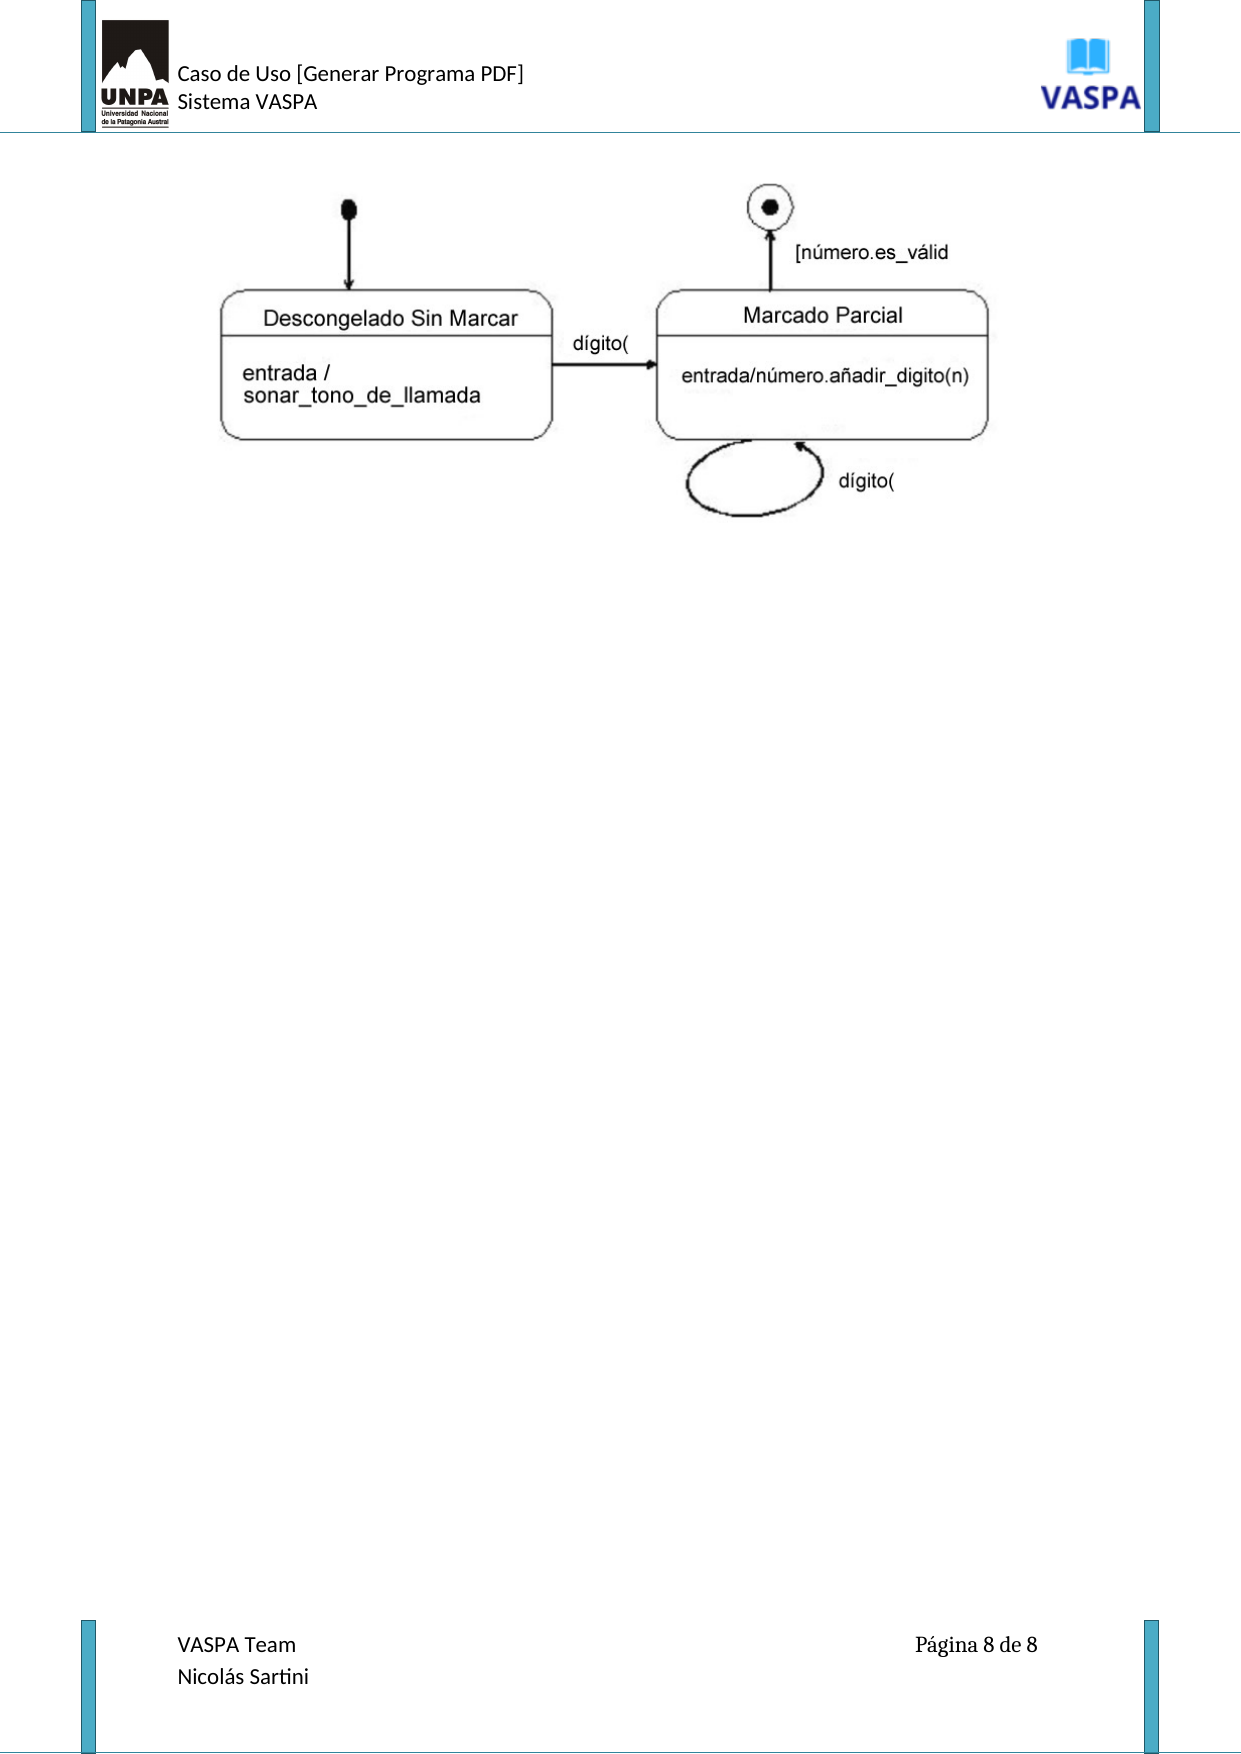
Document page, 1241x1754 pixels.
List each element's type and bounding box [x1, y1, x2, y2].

picture [100, 18, 170, 129]
picture [177, 160, 1028, 538]
picture [1036, 18, 1146, 129]
